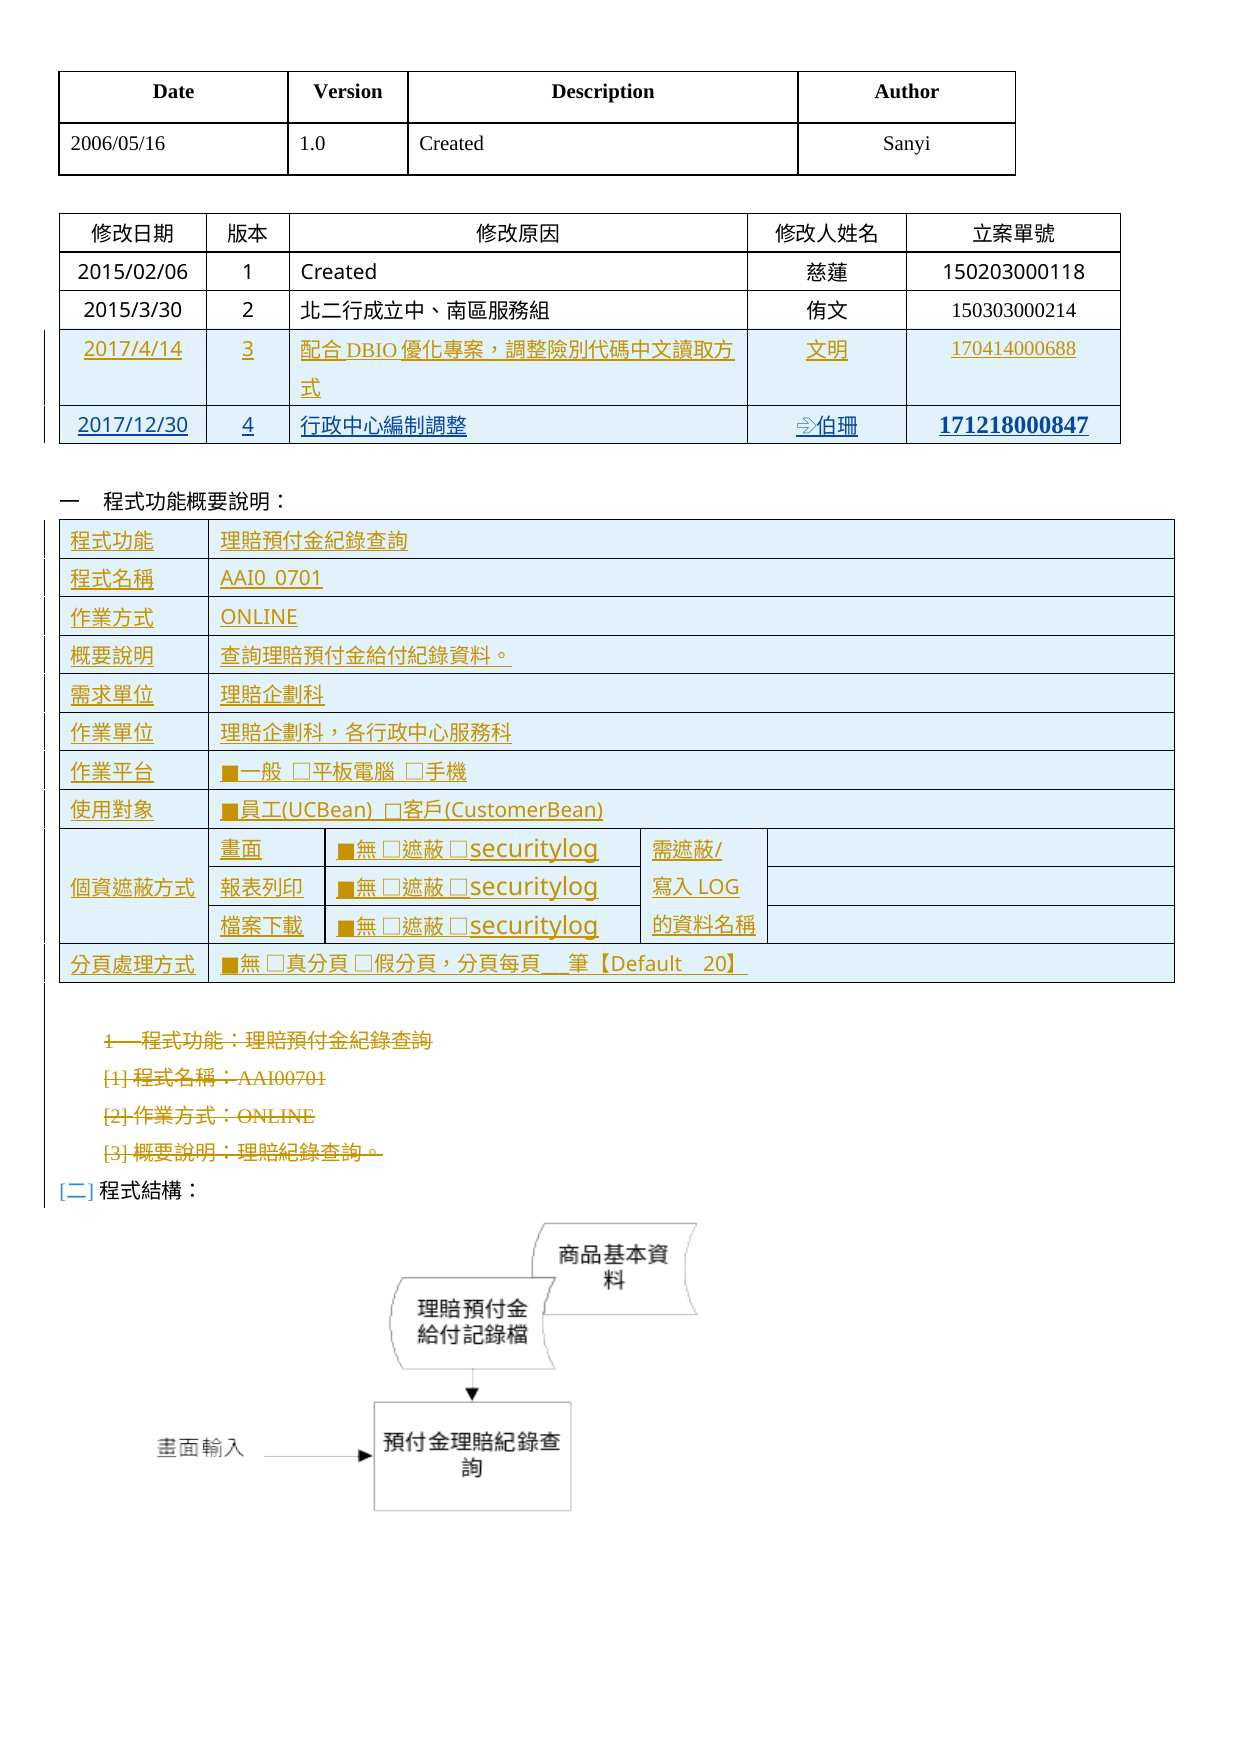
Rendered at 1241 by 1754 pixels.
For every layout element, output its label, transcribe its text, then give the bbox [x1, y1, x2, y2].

table_cell 北二行成立中、南區服務組 [290, 291, 747, 328]
table_header 修改人姓名 [748, 214, 906, 251]
table_cell 150303000214 [907, 291, 1120, 328]
table_header Date [60, 72, 287, 122]
table_header Description [409, 72, 797, 122]
table_header 修改日期 [60, 214, 206, 251]
table_cell [60, 124, 287, 174]
table_header Version [289, 72, 407, 122]
table_cell 1 [207, 253, 289, 290]
table_cell 2 [207, 291, 289, 328]
table_header 修改原因 [290, 214, 747, 251]
table_header 版本 [207, 214, 289, 251]
table_cell 150203000118 [907, 253, 1120, 290]
table_cell 2015/3/30 [60, 291, 206, 328]
table_cell Sanyi [799, 124, 1015, 174]
table_cell 慈蓮 [748, 253, 906, 290]
table_cell 1.0 [289, 124, 407, 174]
table_header 立案單號 [907, 214, 1120, 251]
table_cell Created [409, 124, 797, 174]
table_cell 侑文 [748, 291, 906, 328]
table_cell 2015/02/06 [60, 253, 206, 290]
table_header Author [799, 72, 1015, 122]
table_cell Created [290, 253, 747, 290]
list 程式功能概要說明： [59, 482, 1181, 519]
list 程式結構： [59, 1170, 1181, 1208]
